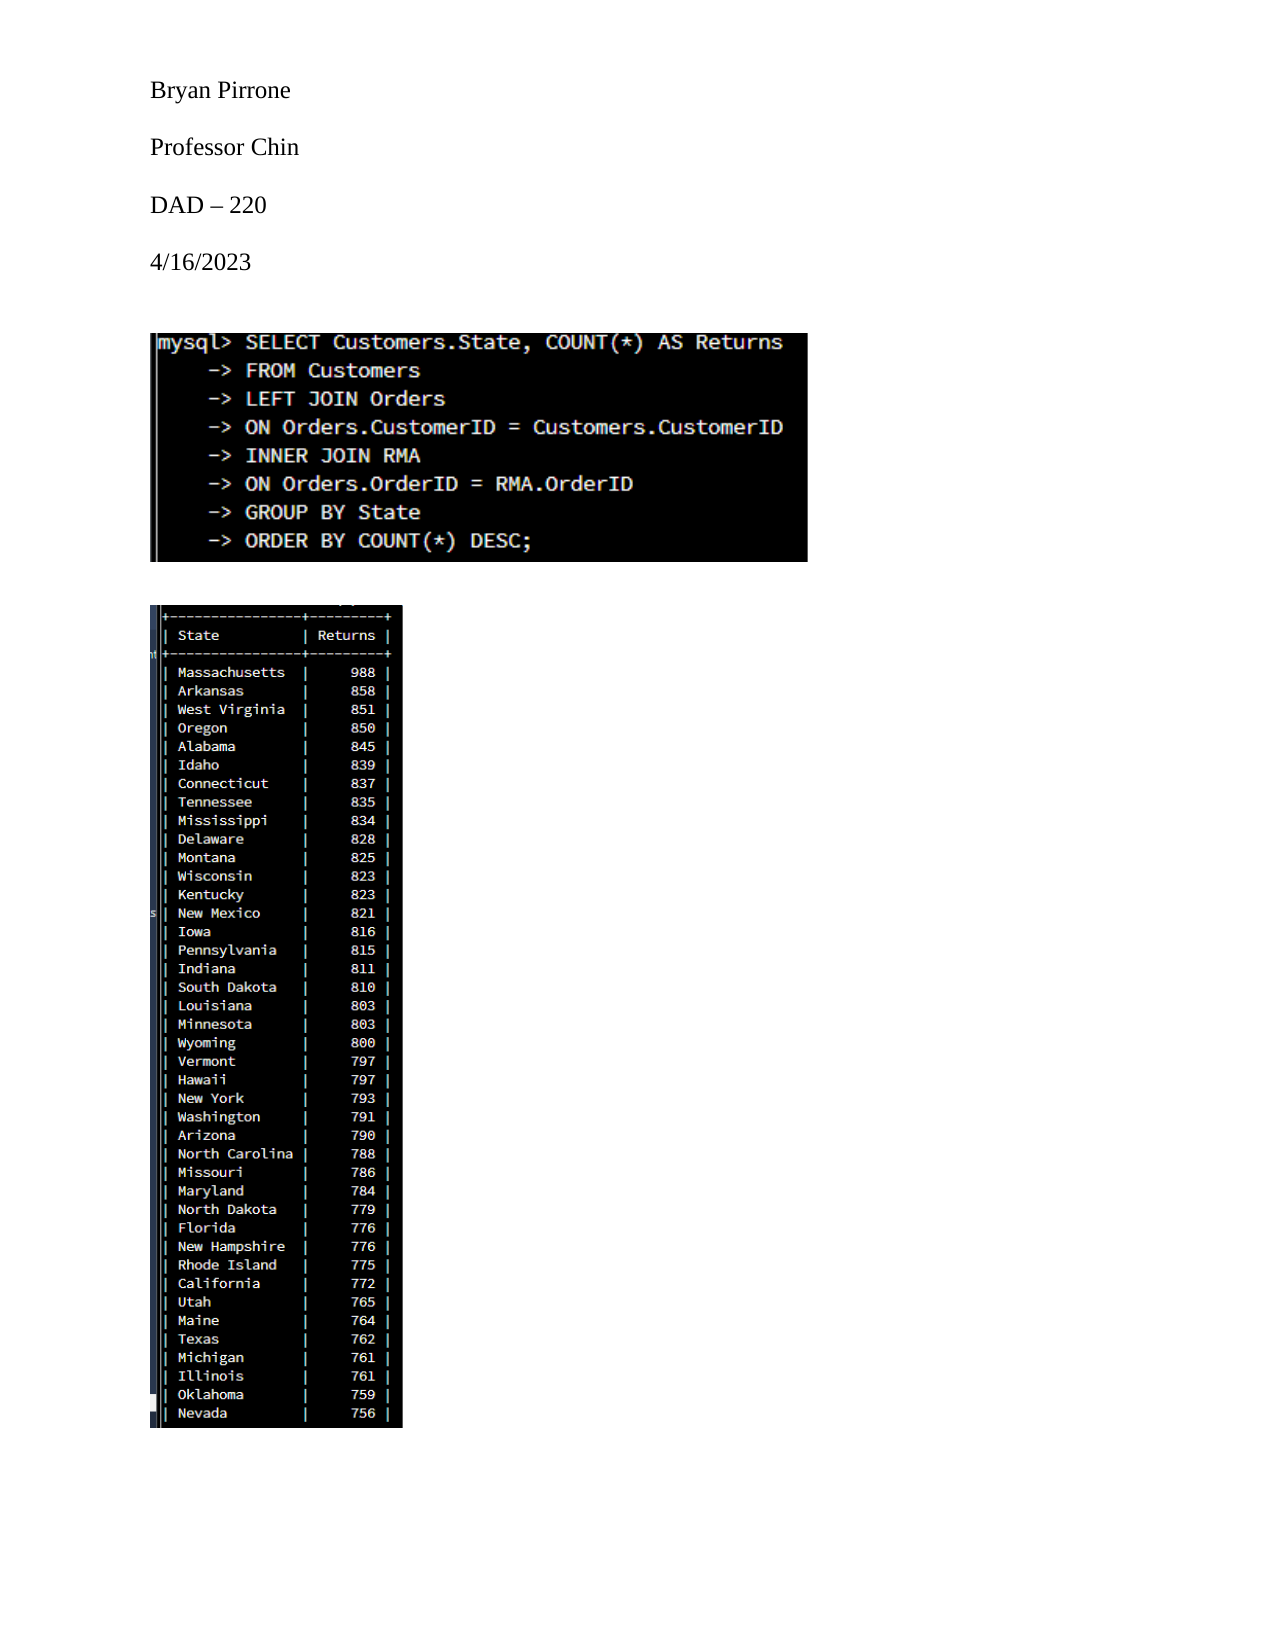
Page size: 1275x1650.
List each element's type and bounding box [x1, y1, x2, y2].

picture [150, 605, 403, 1428]
picture [150, 333, 808, 562]
